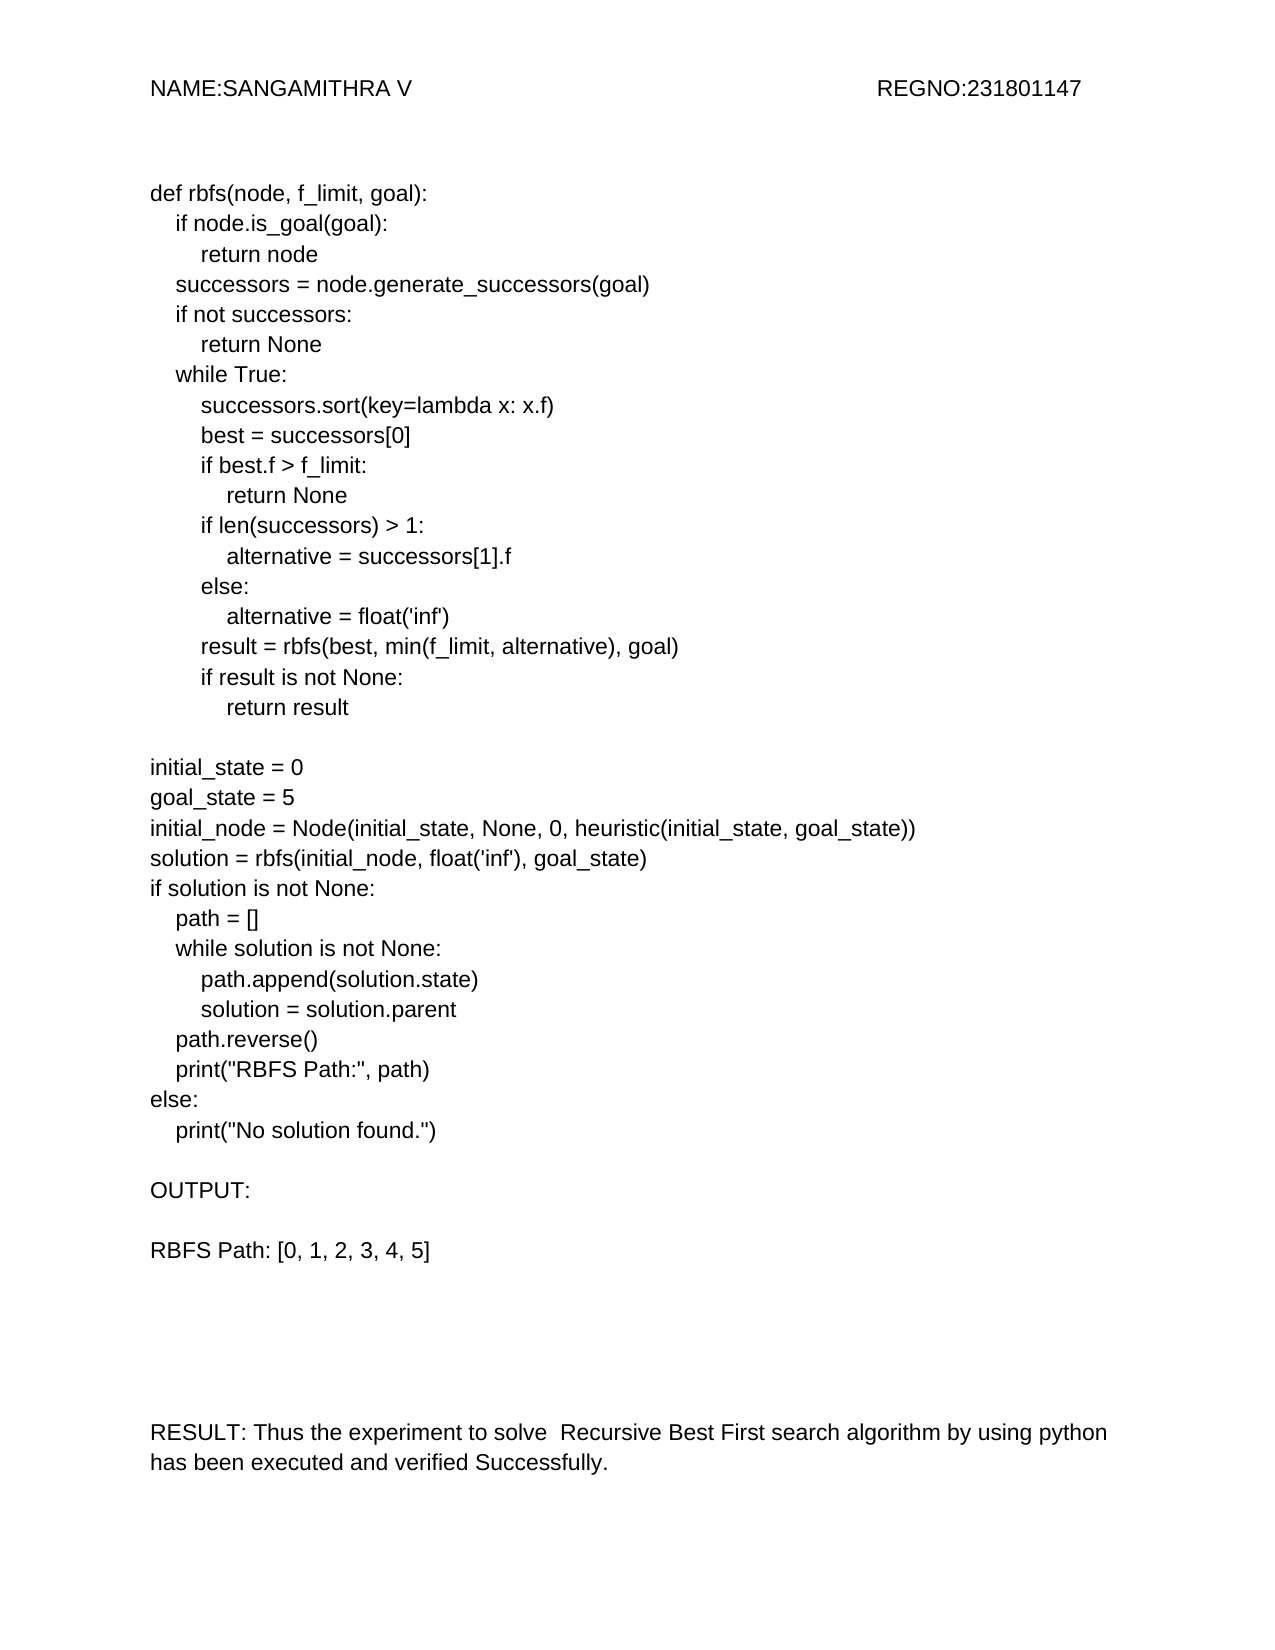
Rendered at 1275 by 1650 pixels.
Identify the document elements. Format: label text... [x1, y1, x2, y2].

text if result is not None: [150, 663, 1125, 690]
text return result [150, 694, 1125, 720]
text initial_node = Node(initial_state, None, 0, heuristic(initial_state, goal_state)) [150, 814, 1125, 841]
text if best.f > f_limit: [150, 452, 1125, 478]
text if solution is not None: [150, 875, 1125, 901]
text result = rbfs(best, min(f_limit, alternative), goal) [150, 633, 1125, 660]
text if node.is_goal(goal): [150, 210, 1125, 237]
text while True: [150, 361, 1125, 388]
text best = successors[0] [150, 422, 1125, 448]
text return None [150, 331, 1125, 358]
text alternative = successors[1].f [150, 543, 1125, 569]
text OUTPUT: [150, 1177, 1125, 1203]
text path = [] [150, 905, 1125, 932]
text if len(successors) > 1: [150, 512, 1125, 539]
text if not successors: [150, 301, 1125, 327]
text while solution is not None: [150, 935, 1125, 962]
text return None [150, 482, 1125, 509]
text RESULT: Thus the experiment to solve Recursive Best First search algorithm by using python has been executed and verified Successfully. [150, 1419, 1125, 1475]
text path.reverse() [150, 1026, 1125, 1052]
text goal_state = 5 [150, 784, 1125, 811]
text initial_state = 0 [150, 754, 1125, 781]
text print("RBFS Path:", path) [150, 1056, 1125, 1083]
text path.append(solution.state) [150, 966, 1125, 992]
text return node [150, 241, 1125, 267]
text solution = rbfs(initial_node, float('inf'), goal_state) [150, 845, 1125, 871]
text RBFS Path: [0, 1, 2, 3, 4, 5] [150, 1237, 1125, 1264]
text print("No solution found.") [150, 1117, 1125, 1143]
text alternative = float('inf') [150, 603, 1125, 629]
text successors.sort(key=lambda x: x.f) [150, 392, 1125, 418]
text else: [150, 573, 1125, 599]
text successors = node.generate_successors(goal) [150, 271, 1125, 297]
text solution = solution.parent [150, 996, 1125, 1022]
text else: [150, 1086, 1125, 1113]
text def rbfs(node, f_limit, goal): [150, 180, 1125, 207]
